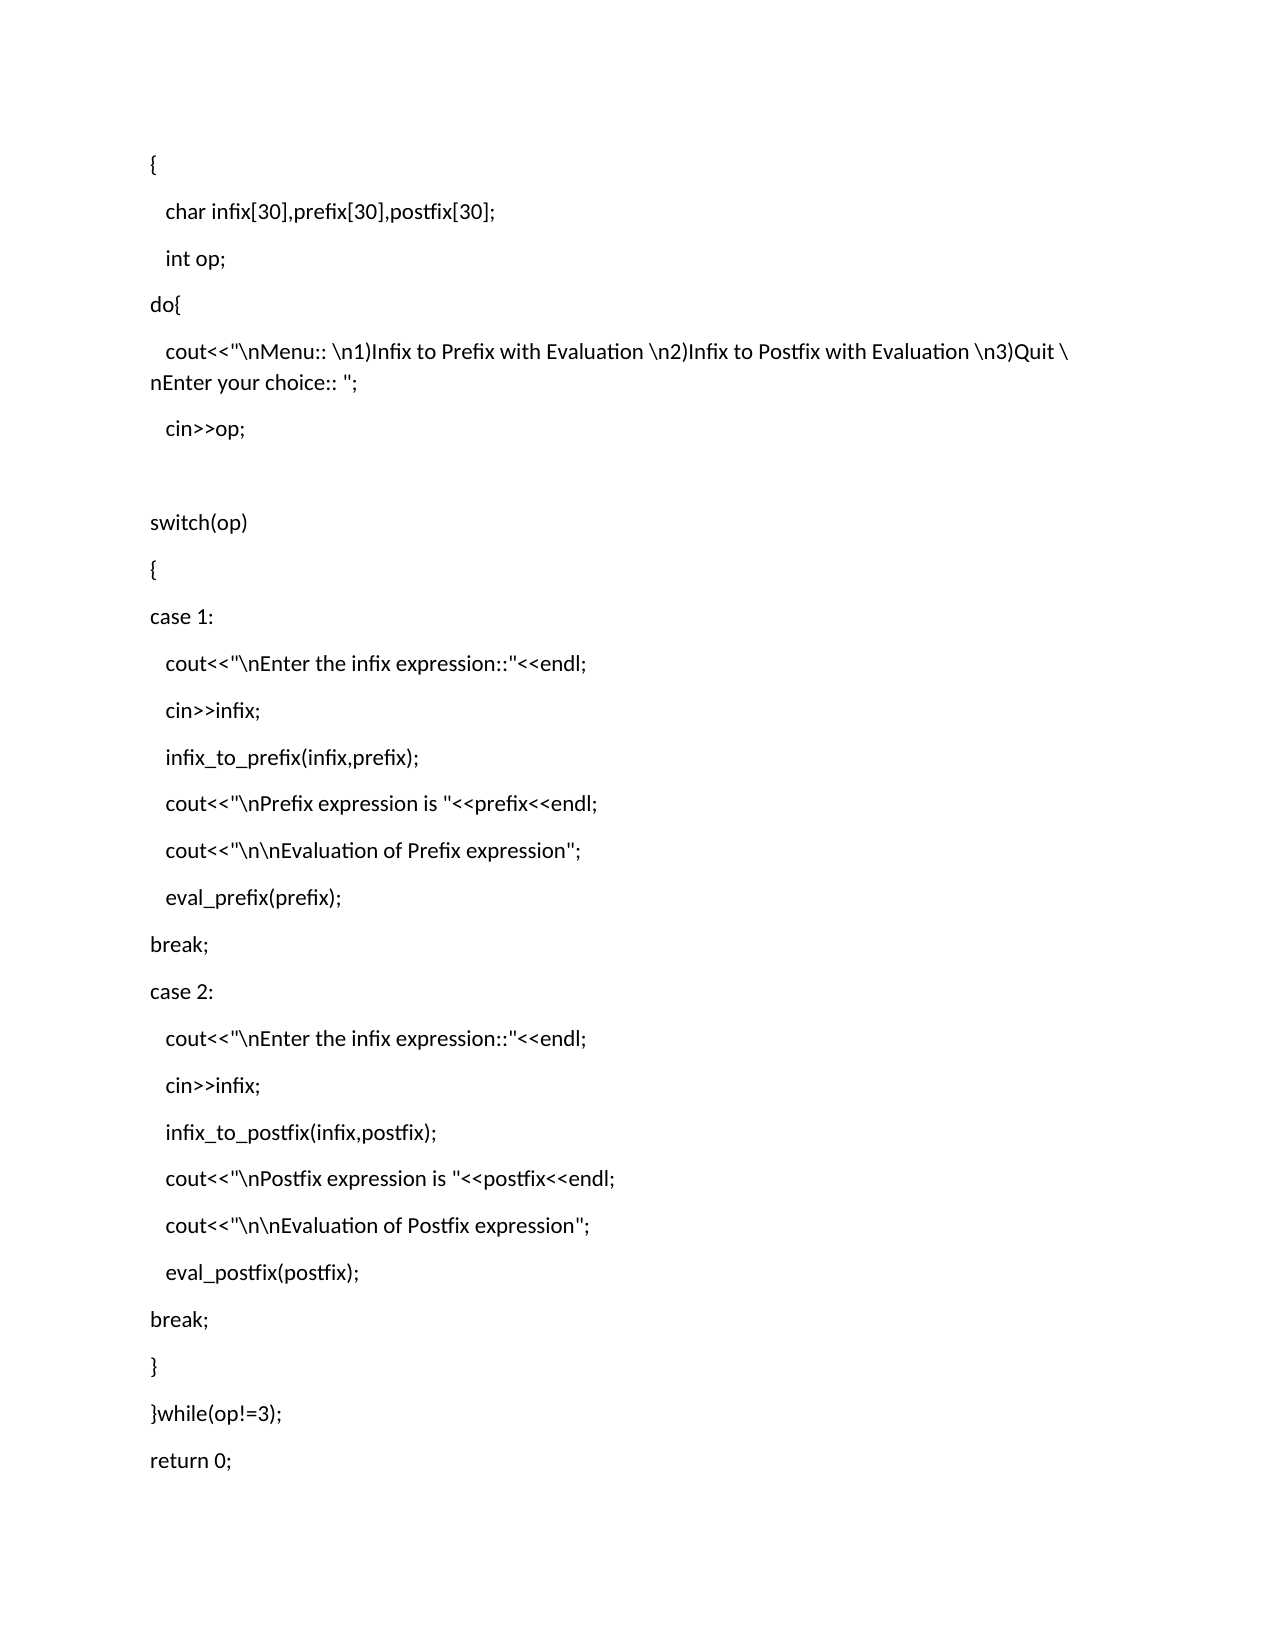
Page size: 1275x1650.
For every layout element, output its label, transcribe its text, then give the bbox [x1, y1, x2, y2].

text cout<<"\n\nEvaluation of Prefix expression"; [150, 836, 1125, 864]
text infix_to_prefix(infix,prefix); [150, 743, 1125, 771]
text } [150, 1352, 1125, 1380]
text cin>>infix; [150, 1071, 1125, 1099]
text cout<<"\nEnter the infix expression::"<<endl; [150, 649, 1125, 677]
text infix_to_postfix(infix,postfix); [150, 1118, 1125, 1146]
text cout<<"\n\nEvaluation of Postfix expression"; [150, 1211, 1125, 1239]
text case 1: [150, 602, 1125, 630]
text cout<<"\nPostfix expression is "<<postfix<<endl; [150, 1164, 1125, 1193]
text cin>>op; [150, 414, 1125, 443]
text cout<<"\nPrefix expression is "<<prefix<<endl; [150, 789, 1125, 818]
text char infix[30],prefix[30],postfix[30]; [150, 197, 1125, 225]
text switch(op) [150, 508, 1125, 536]
text break; [150, 1305, 1125, 1333]
text int op; [150, 244, 1125, 272]
text cin>>infix; [150, 696, 1125, 724]
text eval_postfix(postfix); [150, 1258, 1125, 1286]
text cout<<"\nEnter the infix expression::"<<endl; [150, 1024, 1125, 1052]
text { [150, 555, 1125, 583]
text return 0; [150, 1446, 1125, 1474]
text }while(op!=3); [150, 1399, 1125, 1427]
text eval_prefix(prefix); [150, 883, 1125, 911]
text do{ [150, 291, 1125, 319]
text case 2: [150, 977, 1125, 1005]
text break; [150, 930, 1125, 958]
text cout<<"\nMenu:: \n1)Infix to Prefix with Evaluation \n2)Infix to Postfix with Evaluation \n3)Quit \nEnter your choice:: "; [150, 337, 1125, 396]
text { [150, 150, 1125, 178]
